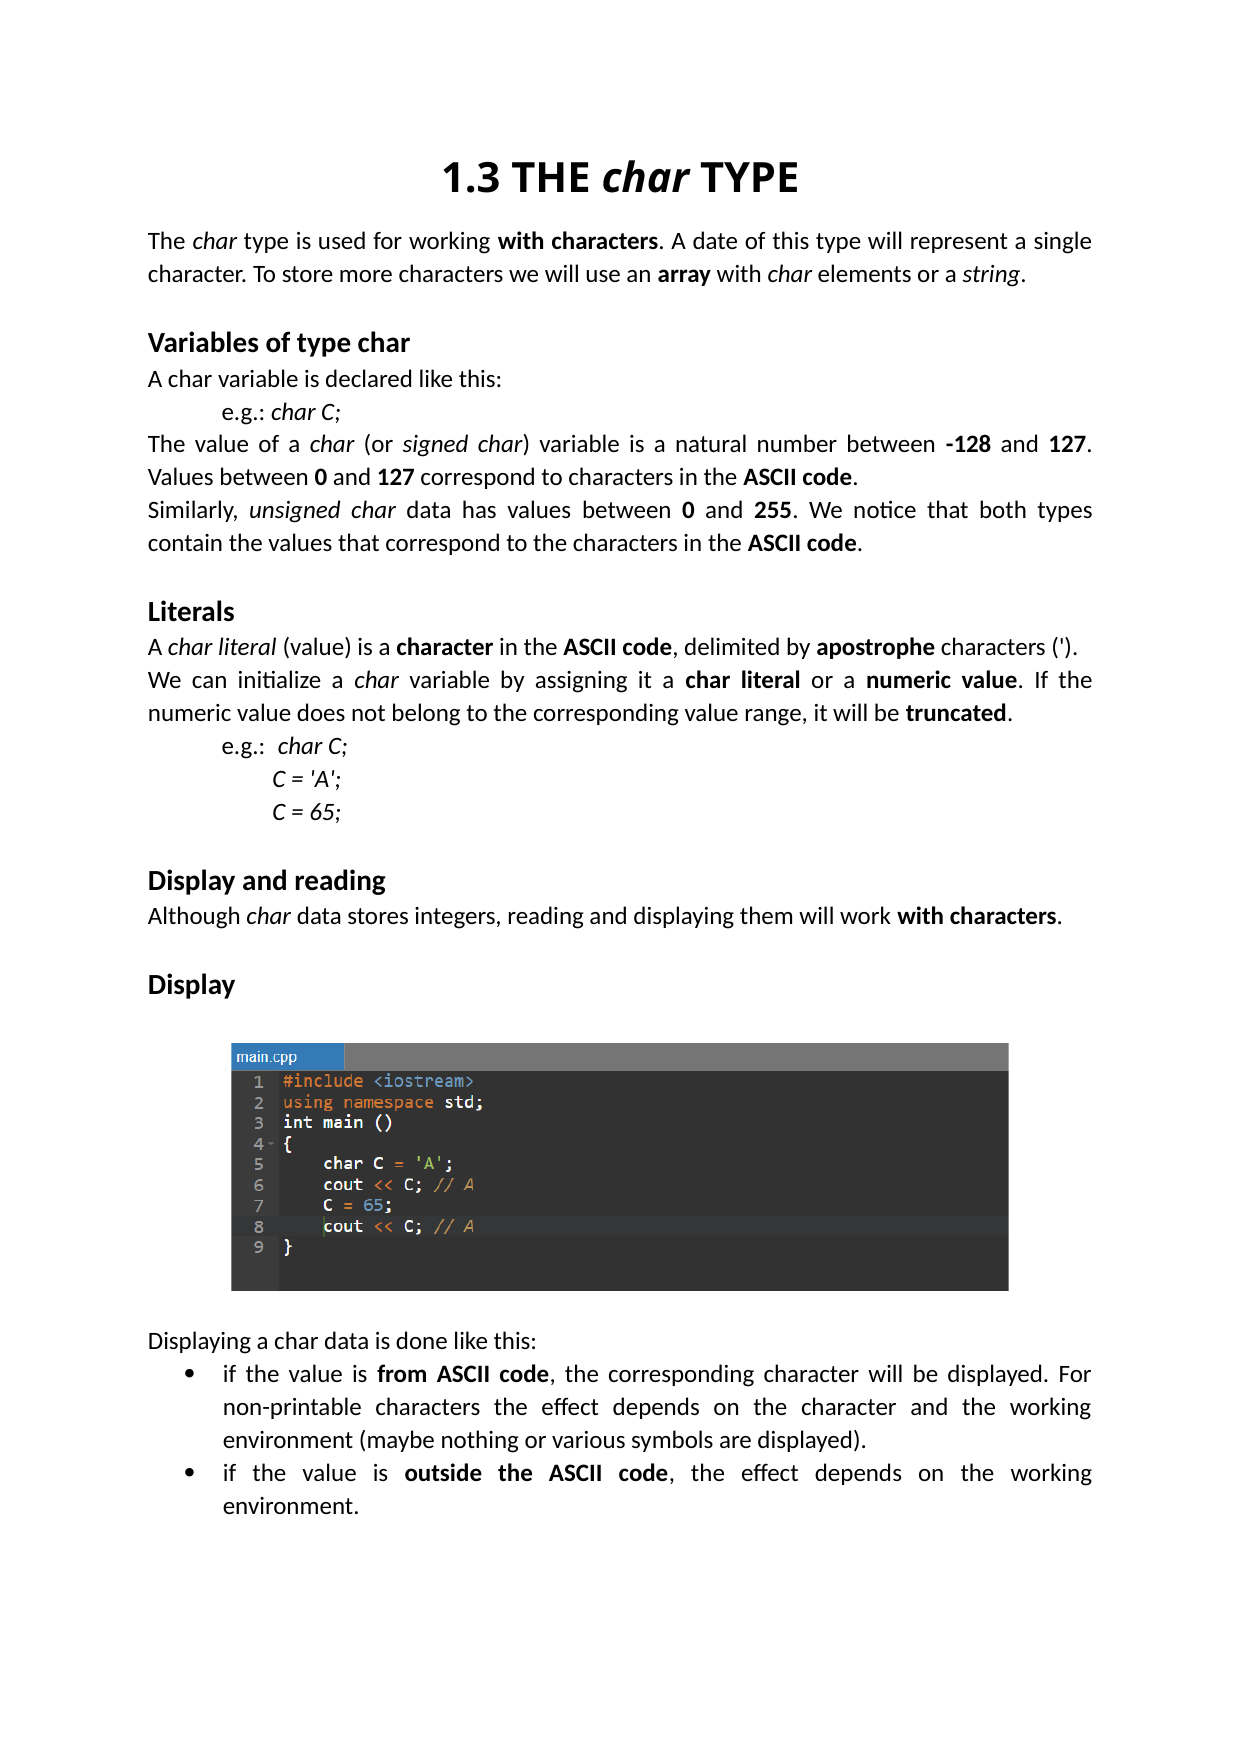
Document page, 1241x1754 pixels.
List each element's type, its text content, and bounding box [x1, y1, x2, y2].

text Variables of type char [148, 324, 1093, 360]
text Display and reading [148, 862, 1093, 898]
text The char type is used for working with characters. A date of this type will represent a single character. To store more characters we will use an array with char elements or a string. [148, 226, 1093, 289]
text A char literal (value) is a character in the ASCII code, delimited by apostrophe characters ('). [148, 632, 1093, 662]
text A char variable is declared like this: [148, 363, 1093, 393]
text We can initialize a char variable by assigning it a char literal or a numeric value. If the numeric value does not belong to the corresponding value range, it will be truncated. [148, 664, 1093, 728]
text C = 65; [221, 796, 1093, 827]
picture [231, 1043, 1009, 1291]
list if the value is outside the ASCII code, the effect depends on the working environment. [185, 1457, 1093, 1521]
list if the value is from ASCII code, the corresponding character will be displayed. For non-printable characters the effect depends on the character and the working environment (maybe nothing or various symbols are displayed). [185, 1358, 1093, 1455]
text C = 'A'; [148, 763, 1093, 794]
text Displaying a char data is done like this: [148, 1326, 1093, 1356]
text 1.3 THE char TYPE [148, 148, 1093, 204]
text e.g.: char C; [148, 730, 1093, 761]
text e.g.: char C; [148, 396, 1093, 426]
text Similarly, unsigned char data has values ​​between 0 and 255. We notice that both types contain the values ​​that correspond to the characters in the ASCII code. [148, 494, 1093, 558]
text Although char data stores integers, reading and displaying them will work with characters. [148, 900, 1093, 931]
text Literals [148, 593, 1093, 629]
text Display [148, 966, 1093, 1002]
text The value of a char (or signed char) variable is a natural number between -128 and 127. Values ​​between 0 and 127 correspond to characters in the ASCII code. [148, 428, 1093, 492]
